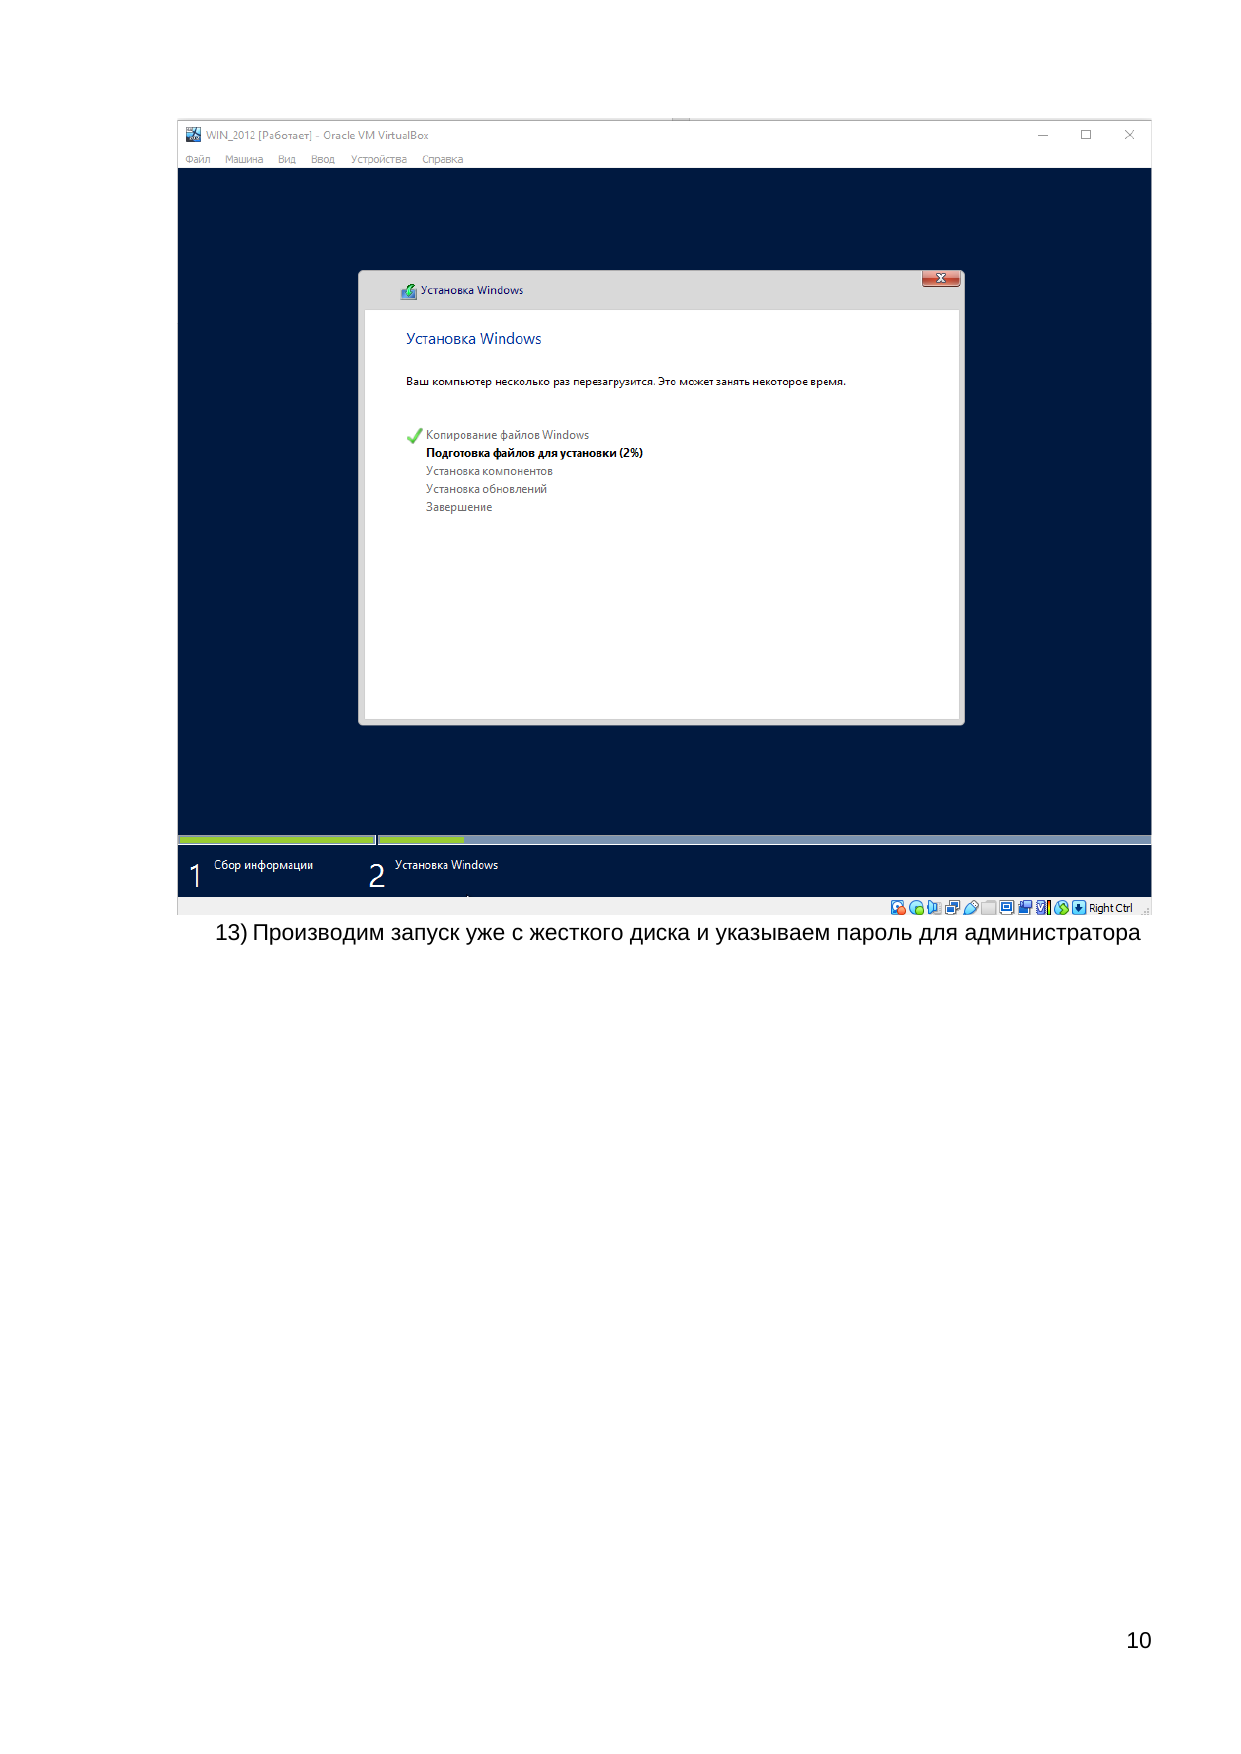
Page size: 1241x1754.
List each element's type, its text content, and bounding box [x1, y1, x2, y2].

list Производим запуск уже с жесткого диска и указываем пароль для администратора [215, 919, 1152, 945]
picture [177, 118, 1152, 915]
